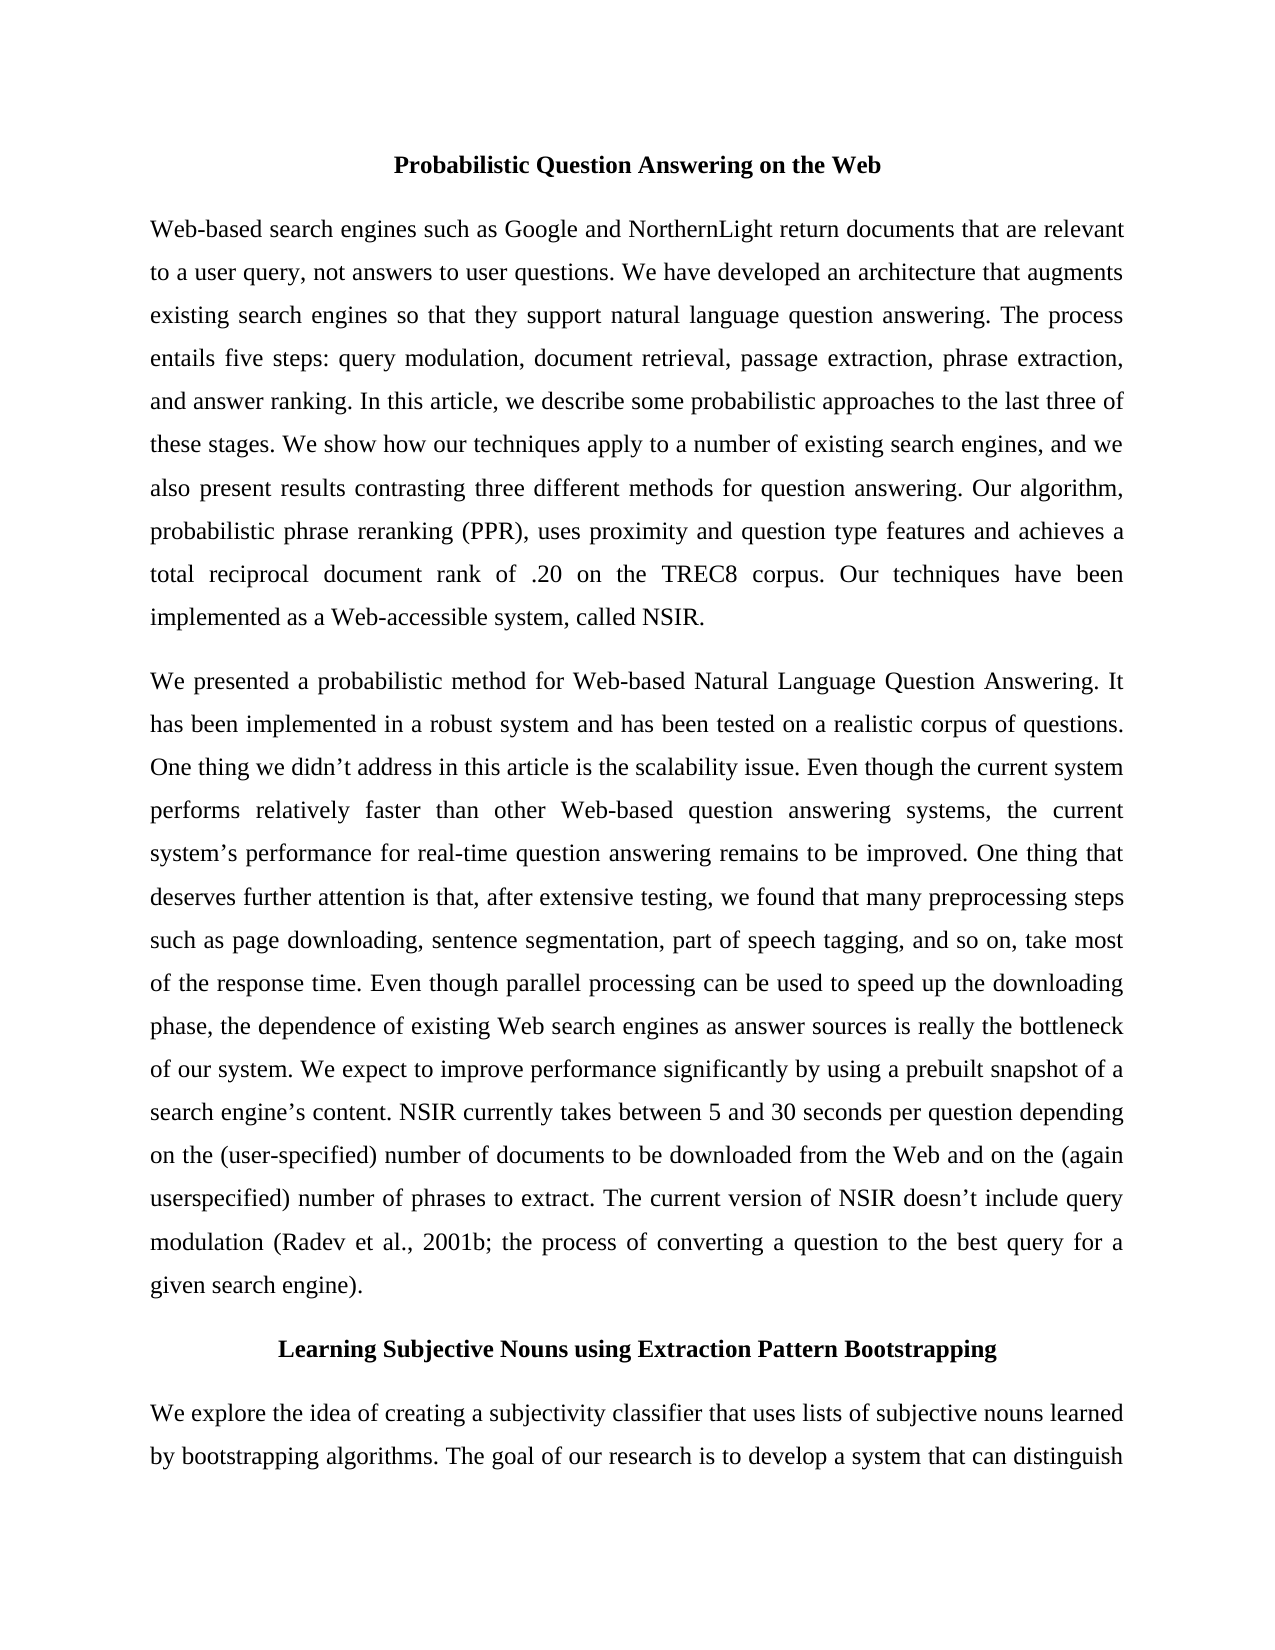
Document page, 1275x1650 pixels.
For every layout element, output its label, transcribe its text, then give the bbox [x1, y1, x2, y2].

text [150, 1398, 1125, 1469]
text Learning Subjective Nouns using Extraction Pattern Bootstrapping [150, 1334, 1125, 1362]
text Probabilistic Question Answering on the Web [150, 150, 1125, 179]
text Web-based search engines such as Google and NorthernLight return documents that are relevant to a user query, not answers to user questions. We have developed an architecture that augments existing search engines so that they support natural language question answering. The process entails five steps: query modulation, document retrieval, passage extraction, phrase extraction, and answer ranking. In this article, we describe some probabilistic approaches to the last three of these stages. We show how our techniques apply to a number of existing search engines, and we also present results contrasting three different methods for question answering. Our algorithm, probabilistic phrase reranking (PPR), uses proximity and question type features and achieves a total reciprocal document rank of .20 on the TREC8 corpus. Our techniques have been implemented as a Web-accessible system, called NSIR. [150, 214, 1125, 631]
text We presented a probabilistic method for Web-based Natural Language Question Answering. It has been implemented in a robust system and has been tested on a realistic corpus of questions. One thing we didn’t address in this article is the scalability issue. Even though the current system performs relatively faster than other Web-based question answering systems, the current system’s performance for real-time question answering remains to be improved. One thing that deserves further attention is that, after extensive testing, we found that many preprocessing steps such as page downloading, sentence segmentation, part of speech tagging, and so on, take most of the response time. Even though parallel processing can be used to speed up the downloading phase, the dependence of existing Web search engines as answer sources is really the bottleneck of our system. We expect to improve performance significantly by using a prebuilt snapshot of a search engine’s content. NSIR currently takes between 5 and 30 seconds per question depending on the (user-specified) number of documents to be downloaded from the Web and on the (again userspecified) number of phrases to extract. The current version of NSIR doesn’t include query modulation (Radev et al., 2001b; the process of converting a question to the best query for a given search engine). [150, 666, 1125, 1298]
